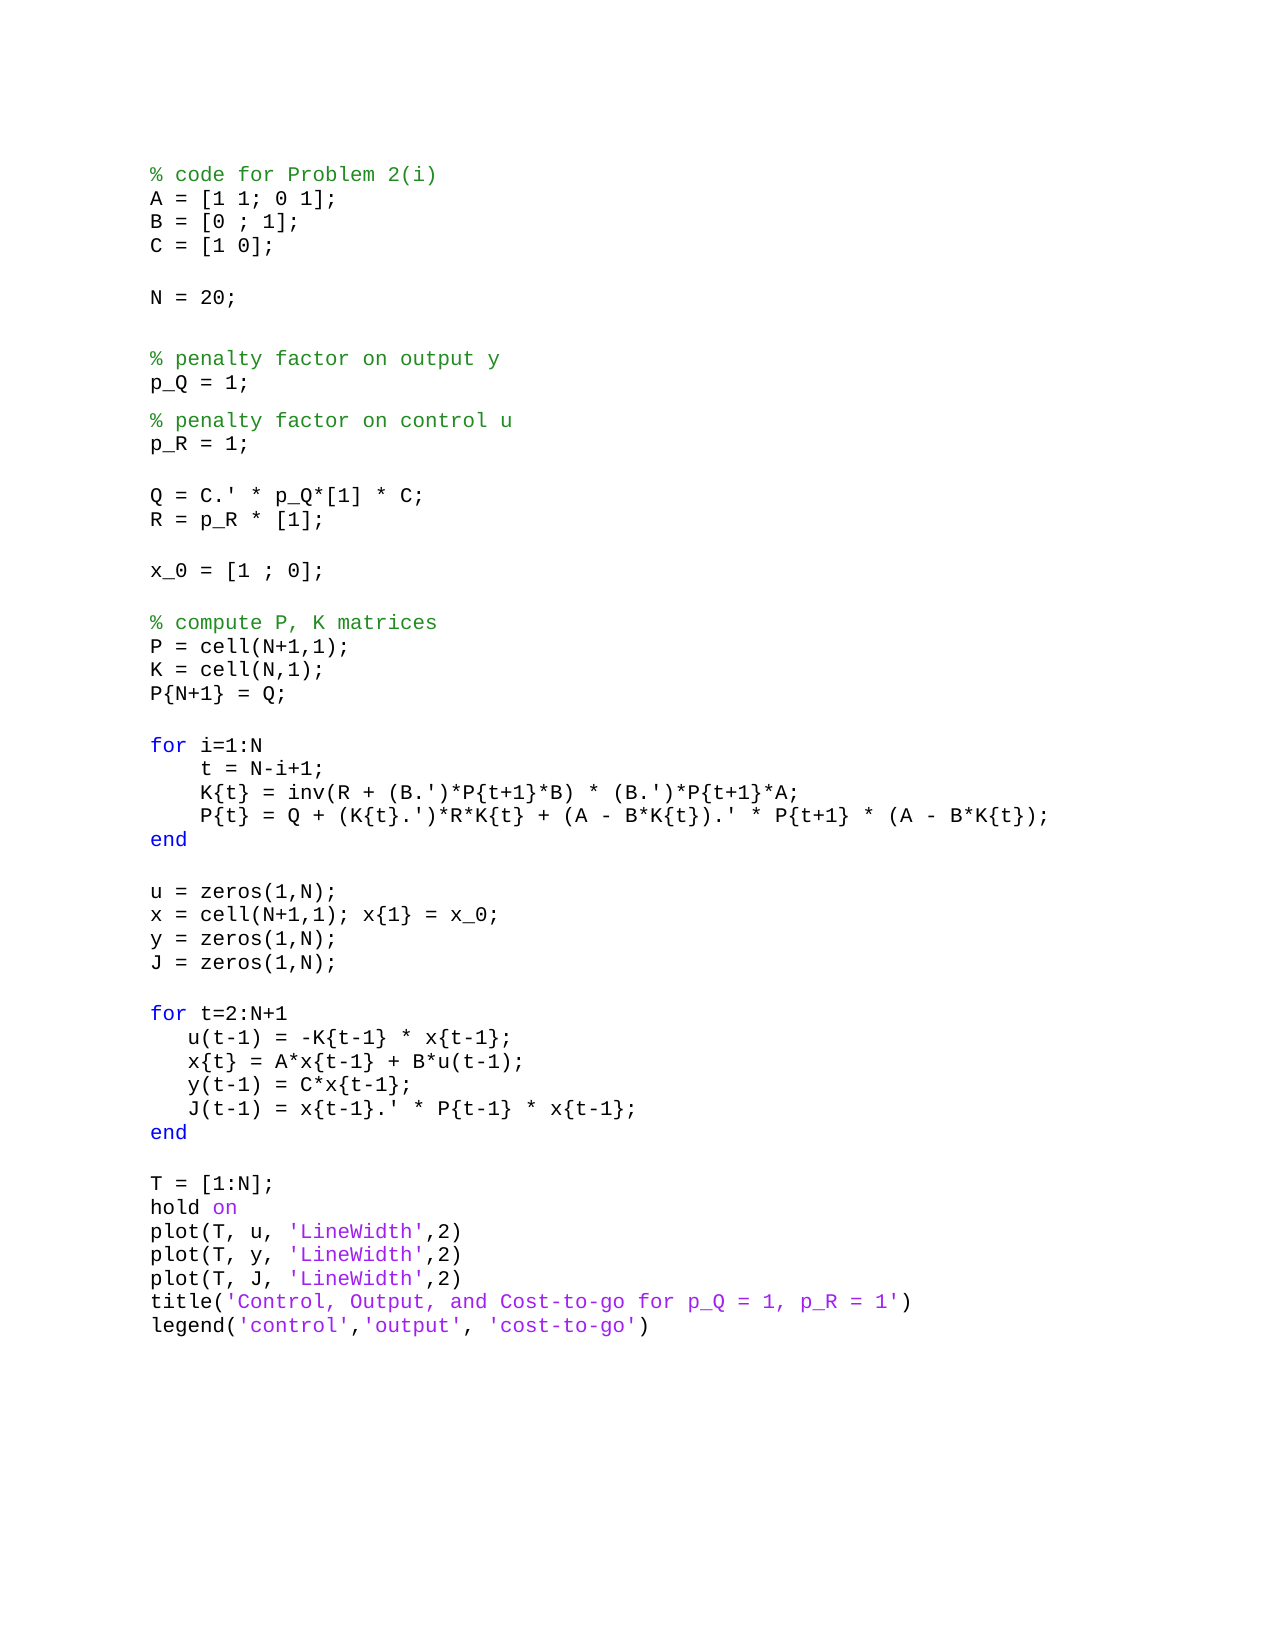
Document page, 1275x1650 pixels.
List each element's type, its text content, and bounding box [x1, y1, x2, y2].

text p_Q = 1; [150, 372, 1125, 396]
text P{t} = Q + (K{t}.')*R*K{t} + (A - B*K{t}).' * P{t+1} * (A - B*K{t}); [150, 806, 1125, 829]
text P = cell(N+1,1); [150, 636, 1125, 659]
text J(t-1) = x{t-1}.' * P{t-1} * x{t-1}; [150, 1098, 1125, 1122]
text plot(T, J, 'LineWidth',2) [150, 1268, 1125, 1292]
text K = cell(N,1); [150, 659, 1125, 683]
text J = zeros(1,N); [150, 952, 1125, 975]
text end [150, 1122, 1125, 1145]
text x = cell(N+1,1); x{1} = x_0; [150, 904, 1125, 928]
text % penalty factor on output y [150, 348, 1125, 372]
text x{t} = A*x{t-1} + B*u(t-1); [150, 1051, 1125, 1074]
text u(t-1) = -K{t-1} * x{t-1}; [150, 1027, 1125, 1051]
text x_0 = [1 ; 0]; [150, 560, 1125, 584]
text legend('control','output', 'cost-to-go') [150, 1315, 1125, 1339]
text hold on [150, 1197, 1125, 1221]
text % penalty factor on control u [150, 410, 1125, 433]
text R = p_R * [1]; [150, 509, 1125, 532]
text C = [1 0]; [150, 235, 1125, 259]
text A = [1 1; 0 1]; [150, 188, 1125, 211]
text Q = C.' * p_Q*[1] * C; [150, 485, 1125, 509]
text P{N+1} = Q; [150, 683, 1125, 707]
text for i=1:N [150, 734, 1125, 758]
text p_R = 1; [150, 433, 1125, 457]
text end [150, 829, 1125, 853]
text N = 20; [150, 287, 1125, 310]
text % compute P, K matrices [150, 612, 1125, 636]
text plot(T, y, 'LineWidth',2) [150, 1244, 1125, 1268]
text % code for Problem 2(i) [150, 164, 1125, 188]
text B = [0 ; 1]; [150, 211, 1125, 235]
text plot(T, u, 'LineWidth',2) [150, 1221, 1125, 1244]
text for t=2:N+1 [150, 1003, 1125, 1027]
text title('Control, Output, and Cost-to-go for p_Q = 1, p_R = 1') [150, 1292, 1125, 1315]
text y(t-1) = C*x{t-1}; [150, 1074, 1125, 1098]
text K{t} = inv(R + (B.')*P{t+1}*B) * (B.')*P{t+1}*A; [150, 782, 1125, 806]
text T = [1:N]; [150, 1173, 1125, 1197]
text u = zeros(1,N); [150, 881, 1125, 904]
text t = N-i+1; [150, 758, 1125, 782]
text y = zeros(1,N); [150, 928, 1125, 952]
